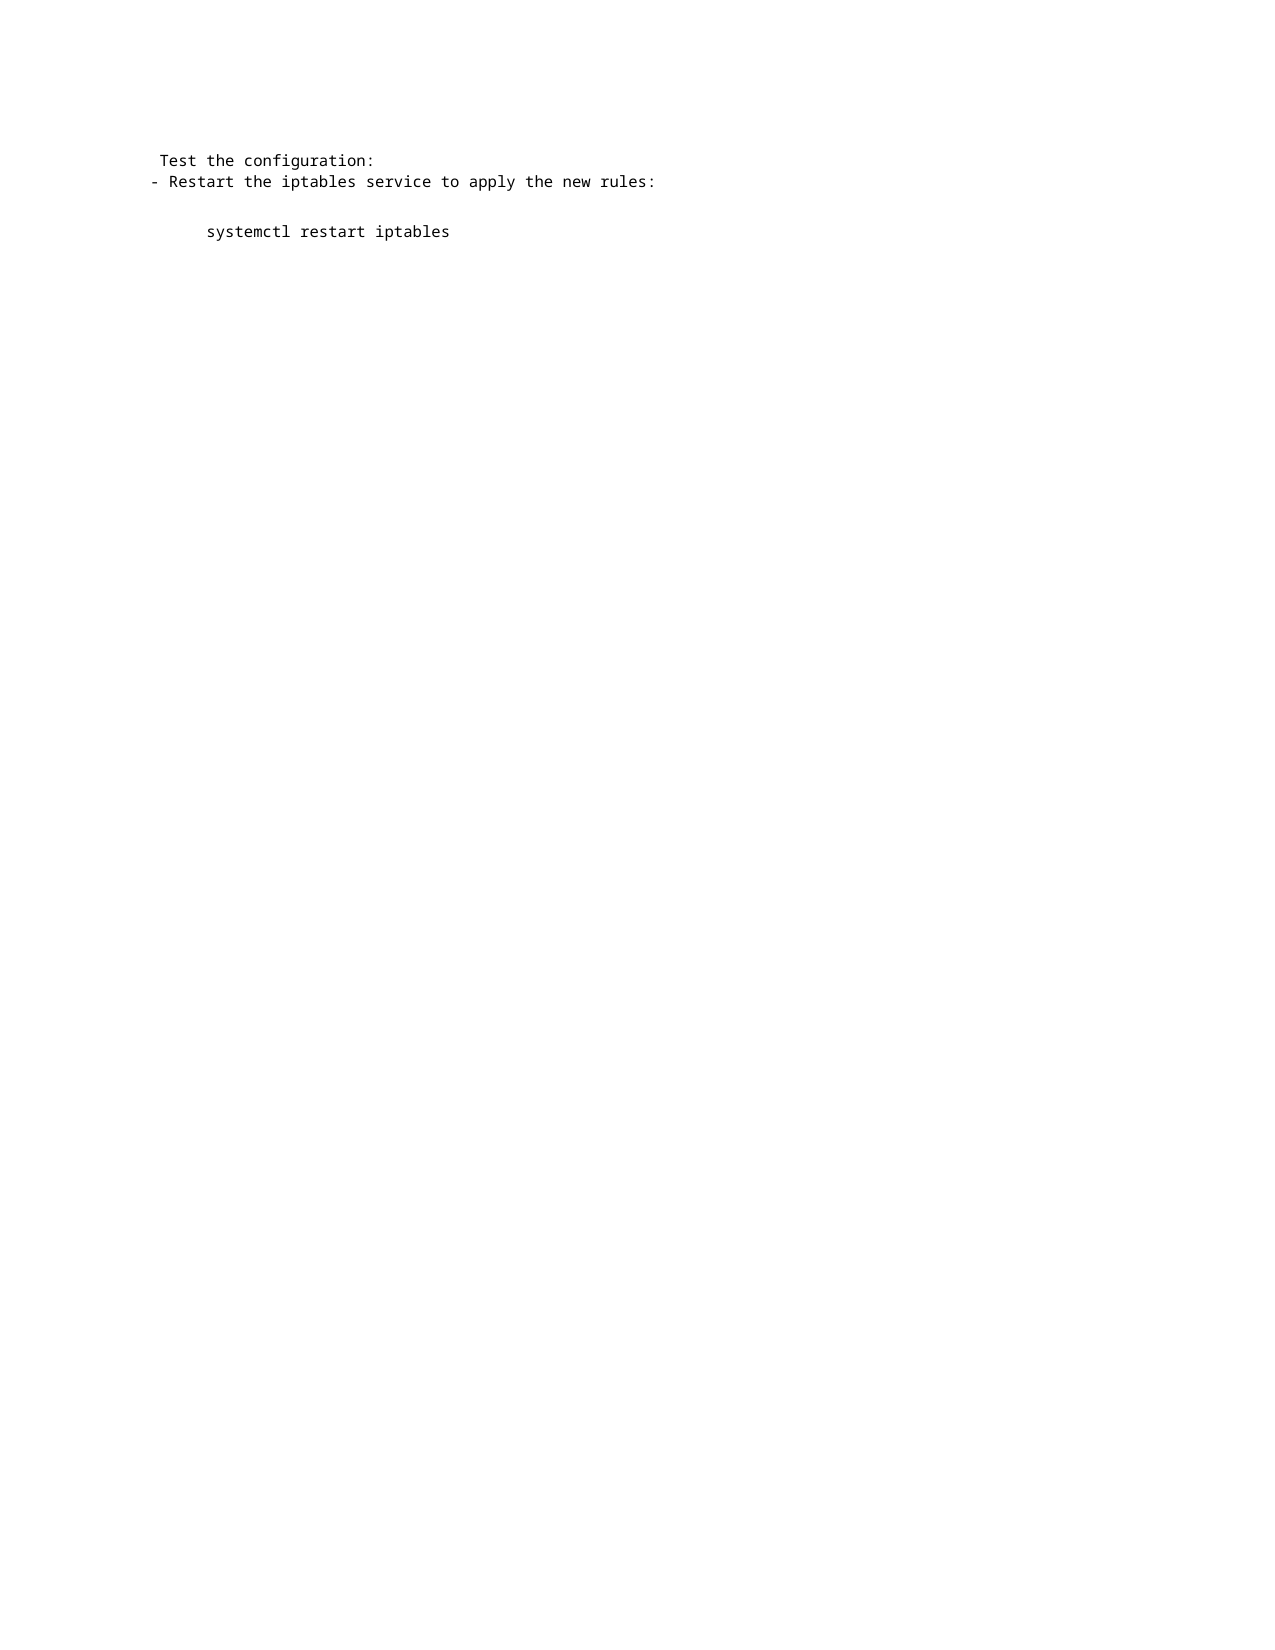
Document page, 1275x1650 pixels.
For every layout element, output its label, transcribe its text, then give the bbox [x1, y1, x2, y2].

text - Restart the iptables service to apply the new rules: [150, 171, 1125, 192]
text systemctl restart iptables [150, 221, 1125, 242]
text Test the configuration: [150, 150, 1125, 171]
